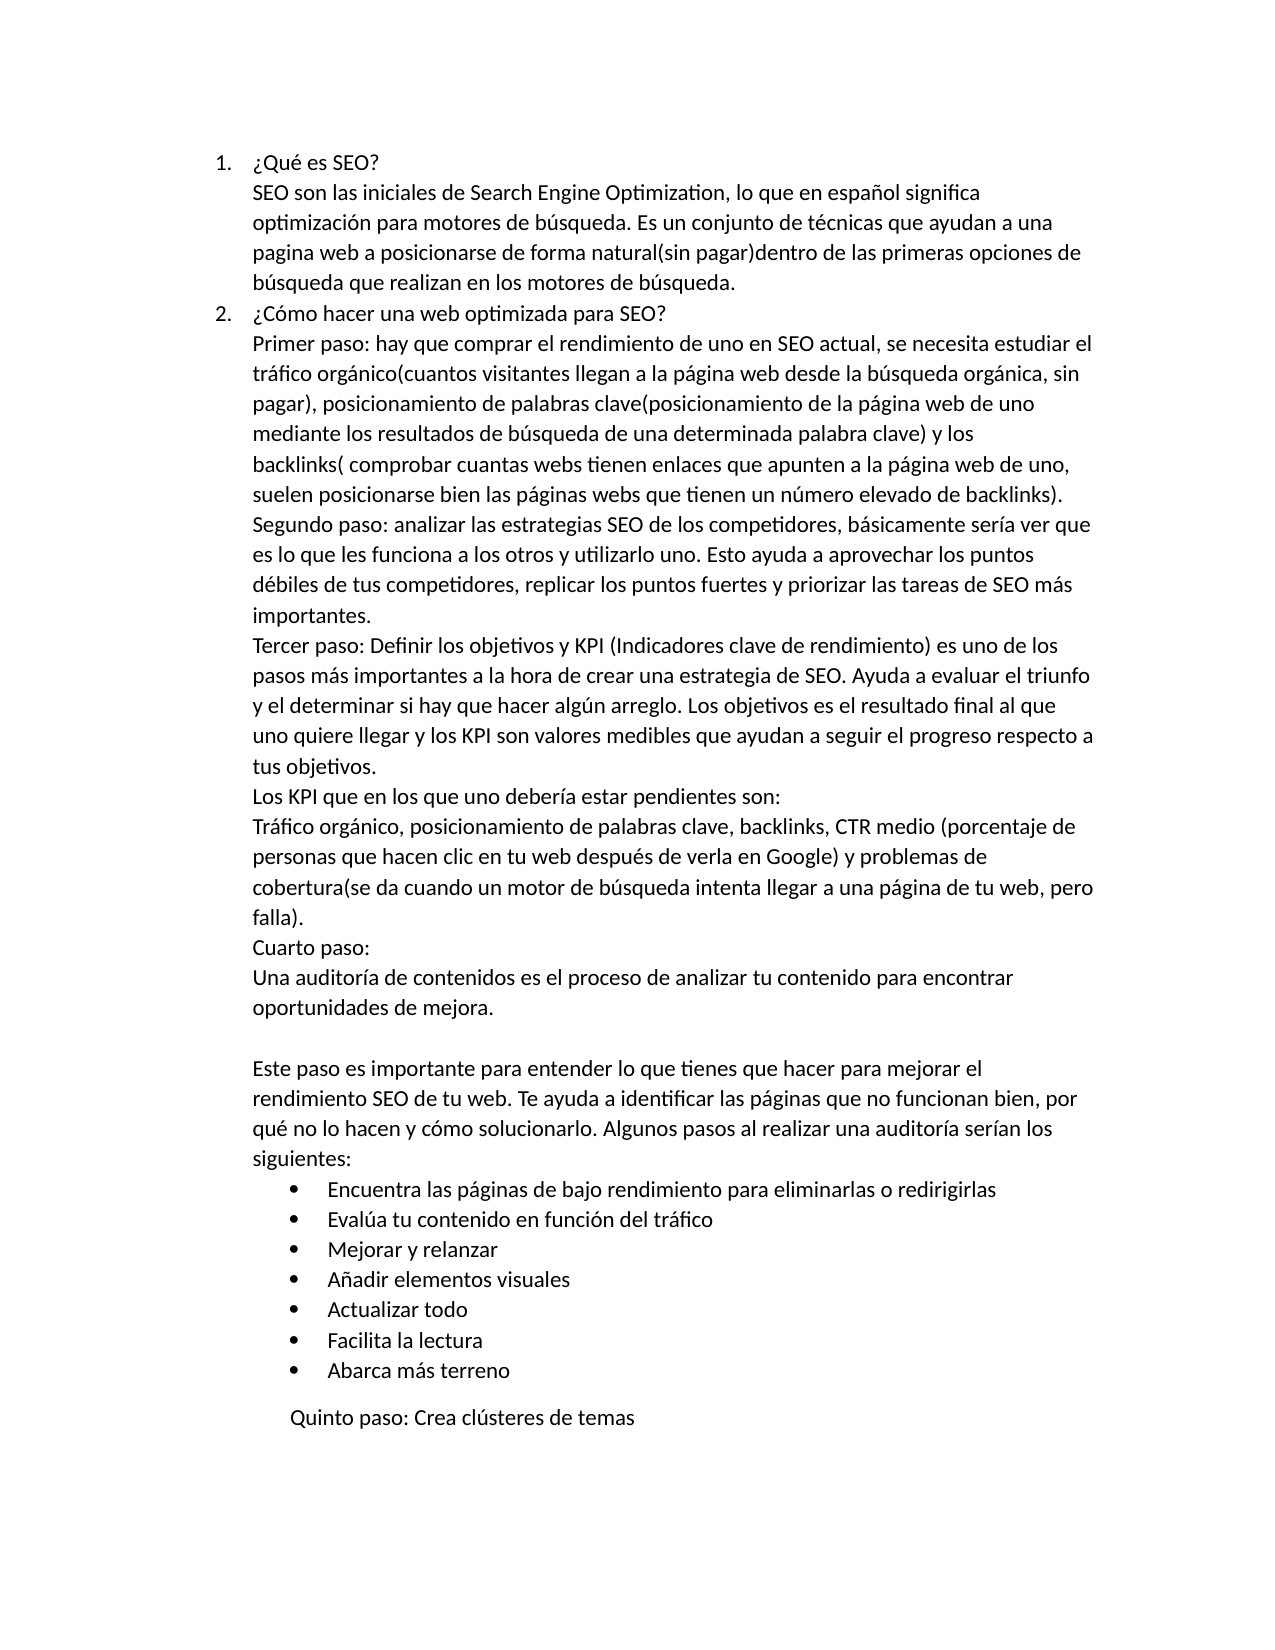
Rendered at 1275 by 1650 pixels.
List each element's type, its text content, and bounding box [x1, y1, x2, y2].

list Una auditoría de contenidos es el proceso de analizar tu contenido para encontrar oportunidades de mejora. [252, 963, 1098, 1021]
list Este paso es importante para entender lo que tienes que hacer para mejorar el rendimiento SEO de tu web. Te ayuda a identificar las páginas que no funcionan bien, por qué no lo hacen y cómo solucionarlo. Algunos pasos al realizar una auditoría serían los siguientes: [252, 1054, 1098, 1172]
list Evalúa tu contenido en función del tráfico [290, 1205, 1098, 1233]
list Segundo paso: analizar las estrategias SEO de los competidores, básicamente sería ver que es lo que les funciona a los otros y utilizarlo uno. Esto ayuda a aprovechar los puntos débiles de tus competidores, replicar los puntos fuertes y priorizar las tareas de SEO más importantes. [252, 510, 1098, 629]
list ¿Qué es SEO? [215, 148, 1098, 176]
list ¿Cómo hacer una web optimizada para SEO? [215, 299, 1098, 327]
list Cuarto paso: [252, 933, 1098, 961]
list Primer paso: hay que comprar el rendimiento de uno en SEO actual, se necesita estudiar el tráfico orgánico(cuantos visitantes llegan a la página web desde la búsqueda orgánica, sin pagar), posicionamiento de palabras clave(posicionamiento de la página web de uno mediante los resultados de búsqueda de una determinada palabra clave) y los backlinks( comprobar cuantas webs tienen enlaces que apunten a la página web de uno, suelen posicionarse bien las páginas webs que tienen un número elevado de backlinks). [252, 329, 1098, 508]
list Encuentra las páginas de bajo rendimiento para eliminarlas o redirigirlas [290, 1175, 1098, 1203]
text Quinto paso: Crea clústeres de temas [290, 1403, 1098, 1431]
list Los KPI que en los que uno debería estar pendientes son: [252, 782, 1098, 810]
list Añadir elementos visuales [290, 1265, 1098, 1293]
list Abarca más terreno [290, 1356, 1098, 1384]
list Tercer paso: Definir los objetivos y KPI (Indicadores clave de rendimiento) es uno de los pasos más importantes a la hora de crear una estrategia de SEO. Ayuda a evaluar el triunfo y el determinar si hay que hacer algún arreglo. Los objetivos es el resultado final al que uno quiere llegar y los KPI son valores medibles que ayudan a seguir el progreso respecto a tus objetivos. [252, 631, 1098, 780]
list Tráfico orgánico, posicionamiento de palabras clave, backlinks, CTR medio (porcentaje de personas que hacen clic en tu web después de verla en Google) y problemas de cobertura(se da cuando un motor de búsqueda intenta llegar a una página de tu web, pero falla). [252, 812, 1098, 931]
list Facilita la lectura [290, 1326, 1098, 1354]
list Actualizar todo [290, 1296, 1098, 1323]
list Mejorar y relanzar [290, 1235, 1098, 1263]
list SEO son las iniciales de Search Engine Optimization, lo que en español significa optimización para motores de búsqueda. Es un conjunto de técnicas que ayudan a una pagina web a posicionarse de forma natural(sin pagar)dentro de las primeras opciones de búsqueda que realizan en los motores de búsqueda. [252, 178, 1098, 296]
